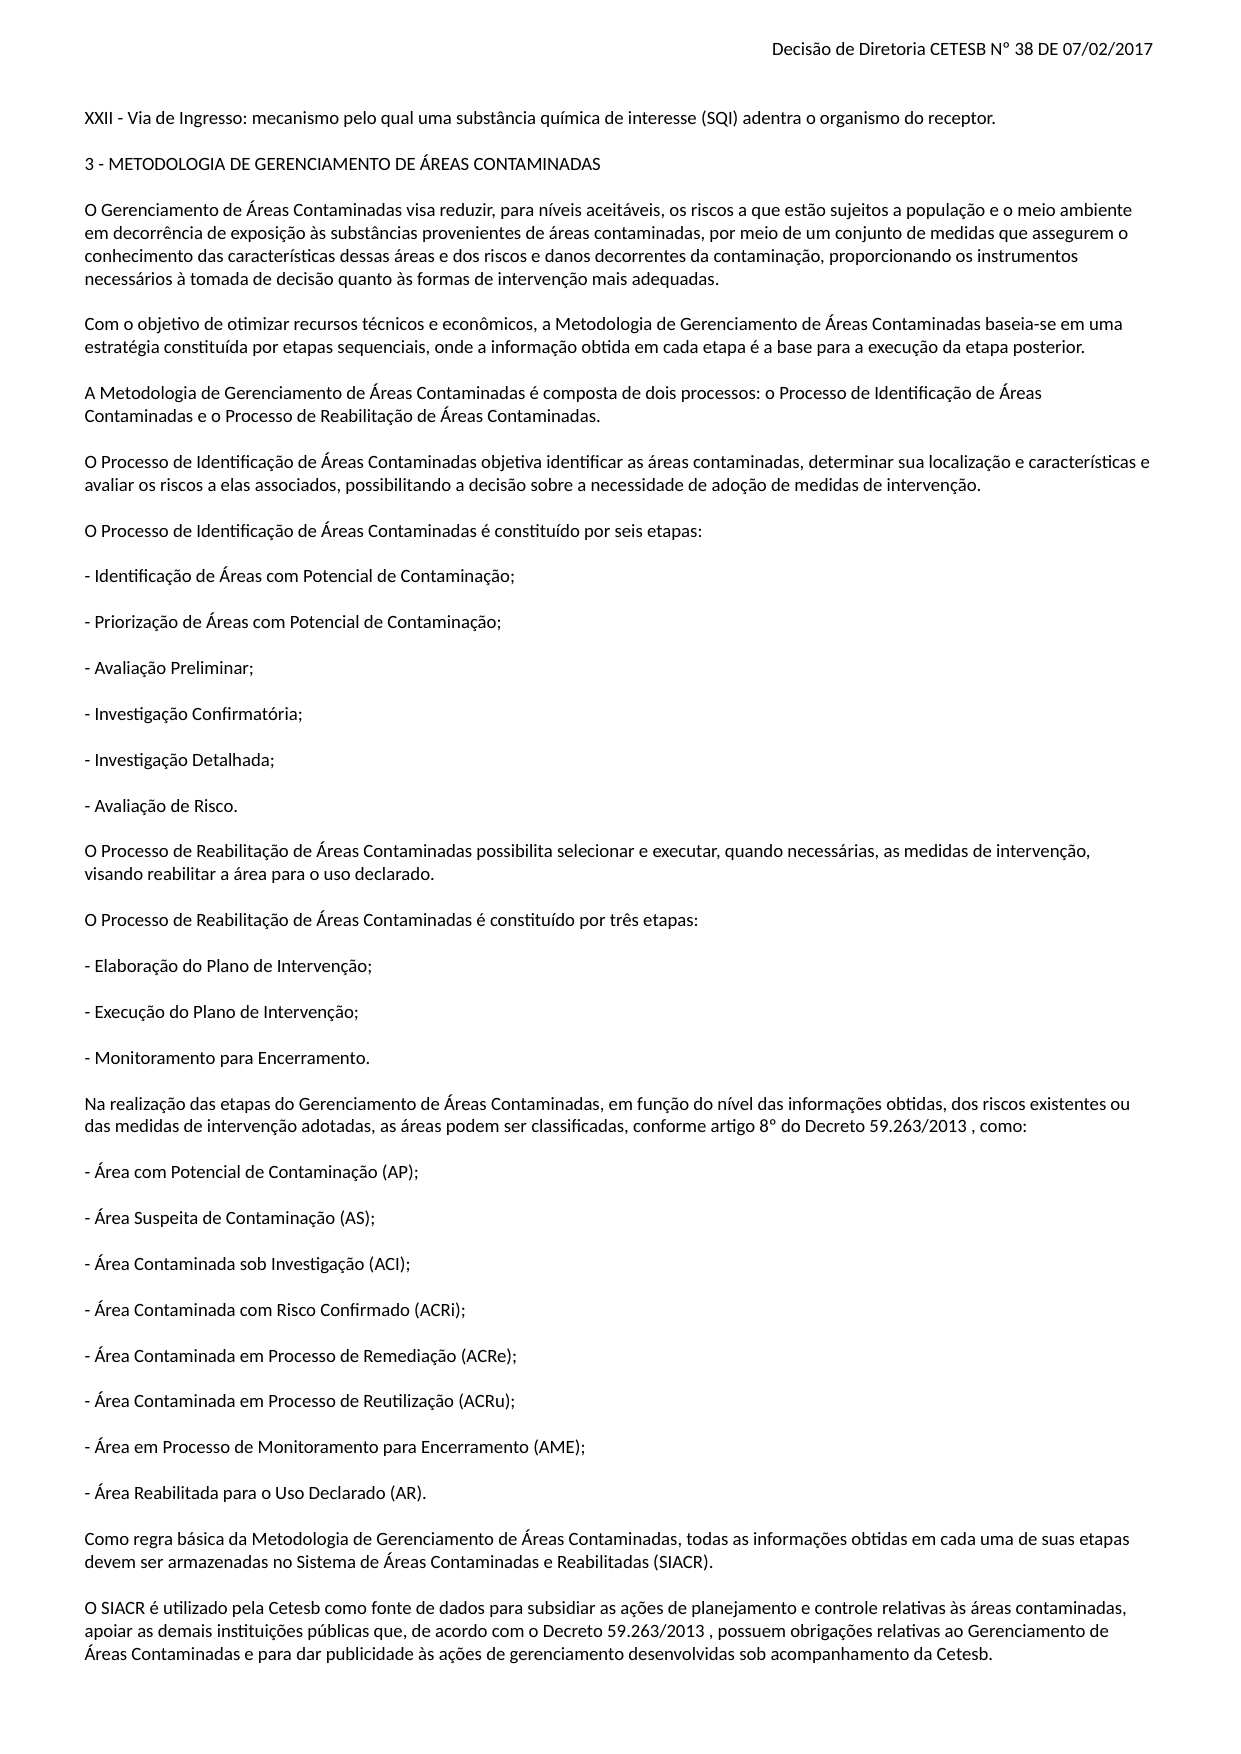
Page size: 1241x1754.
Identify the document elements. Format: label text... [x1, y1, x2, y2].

text XXII - Via de Ingresso: mecanismo pelo qual uma substância química de interesse (SQI) adentra o organismo do receptor. [84, 106, 1153, 129]
text - Monitoramento para Encerramento. [84, 1046, 1153, 1069]
text - Área Reabilitada para o Uso Declarado (AR). [84, 1481, 1153, 1504]
text - Investigação Detalhada; [84, 748, 1153, 771]
text Com o objetivo de otimizar recursos técnicos e econômicos, a Metodologia de Gerenciamento de Áreas Contaminadas baseia-se em uma estratégia constituída por etapas sequenciais, onde a informação obtida em cada etapa é a base para a execução da etapa posterior. [84, 312, 1153, 358]
text - Priorização de Áreas com Potencial de Contaminação; [84, 610, 1153, 633]
text - Área em Processo de Monitoramento para Encerramento (AME); [84, 1435, 1153, 1458]
text - Avaliação de Risco. [84, 794, 1153, 817]
text A Metodologia de Gerenciamento de Áreas Contaminadas é composta de dois processos: o Processo de Identificação de Áreas Contaminadas e o Processo de Reabilitação de Áreas Contaminadas. [84, 381, 1153, 427]
text - Área com Potencial de Contaminação (AP); [84, 1160, 1153, 1183]
text 3 - METODOLOGIA DE GERENCIAMENTO DE ÁREAS CONTAMINADAS [84, 152, 1153, 175]
text O Processo de Identificação de Áreas Contaminadas objetiva identificar as áreas contaminadas, determinar sua localização e características e avaliar os riscos a elas associados, possibilitando a decisão sobre a necessidade de adoção de medidas de intervenção. [84, 450, 1153, 496]
text O Processo de Identificação de Áreas Contaminadas é constituído por seis etapas: [84, 519, 1153, 542]
text - Área Contaminada sob Investigação (ACI); [84, 1252, 1153, 1275]
text Na realização das etapas do Gerenciamento de Áreas Contaminadas, em função do nível das informações obtidas, dos riscos existentes ou das medidas de intervenção adotadas, as áreas podem ser classificadas, conforme artigo 8º do Decreto 59.263/2013 , como: [84, 1092, 1153, 1137]
text - Investigação Confirmatória; [84, 702, 1153, 725]
text O Processo de Reabilitação de Áreas Contaminadas é constituído por três etapas: [84, 908, 1153, 931]
text - Elaboração do Plano de Intervenção; [84, 954, 1153, 977]
text O SIACR é utilizado pela Cetesb como fonte de dados para subsidiar as ações de planejamento e controle relativas às áreas contaminadas, apoiar as demais instituições públicas que, de acordo com o Decreto 59.263/2013 , possuem obrigações relativas ao Gerenciamento de Áreas Contaminadas e para dar publicidade às ações de gerenciamento desenvolvidas sob acompanhamento da Cetesb. [84, 1596, 1153, 1664]
text - Área Contaminada com Risco Confirmado (ACRi); [84, 1298, 1153, 1321]
text O Processo de Reabilitação de Áreas Contaminadas possibilita selecionar e executar, quando necessárias, as medidas de intervenção, visando reabilitar a área para o uso declarado. [84, 839, 1153, 885]
text O Gerenciamento de Áreas Contaminadas visa reduzir, para níveis aceitáveis, os riscos a que estão sujeitos a população e o meio ambiente em decorrência de exposição às substâncias provenientes de áreas contaminadas, por meio de um conjunto de medidas que assegurem o conhecimento das características dessas áreas e dos riscos e danos decorrentes da contaminação, proporcionando os instrumentos necessários à tomada de decisão quanto às formas de intervenção mais adequadas. [84, 198, 1153, 289]
text - Área Contaminada em Processo de Reutilização (ACRu); [84, 1389, 1153, 1412]
text - Área Suspeita de Contaminação (AS); [84, 1206, 1153, 1229]
text - Área Contaminada em Processo de Remediação (ACRe); [84, 1344, 1153, 1367]
text - Identificação de Áreas com Potencial de Contaminação; [84, 564, 1153, 587]
text Como regra básica da Metodologia de Gerenciamento de Áreas Contaminadas, todas as informações obtidas em cada uma de suas etapas devem ser armazenadas no Sistema de Áreas Contaminadas e Reabilitadas (SIACR). [84, 1527, 1153, 1573]
text - Avaliação Preliminar; [84, 656, 1153, 679]
text - Execução do Plano de Intervenção; [84, 1000, 1153, 1023]
